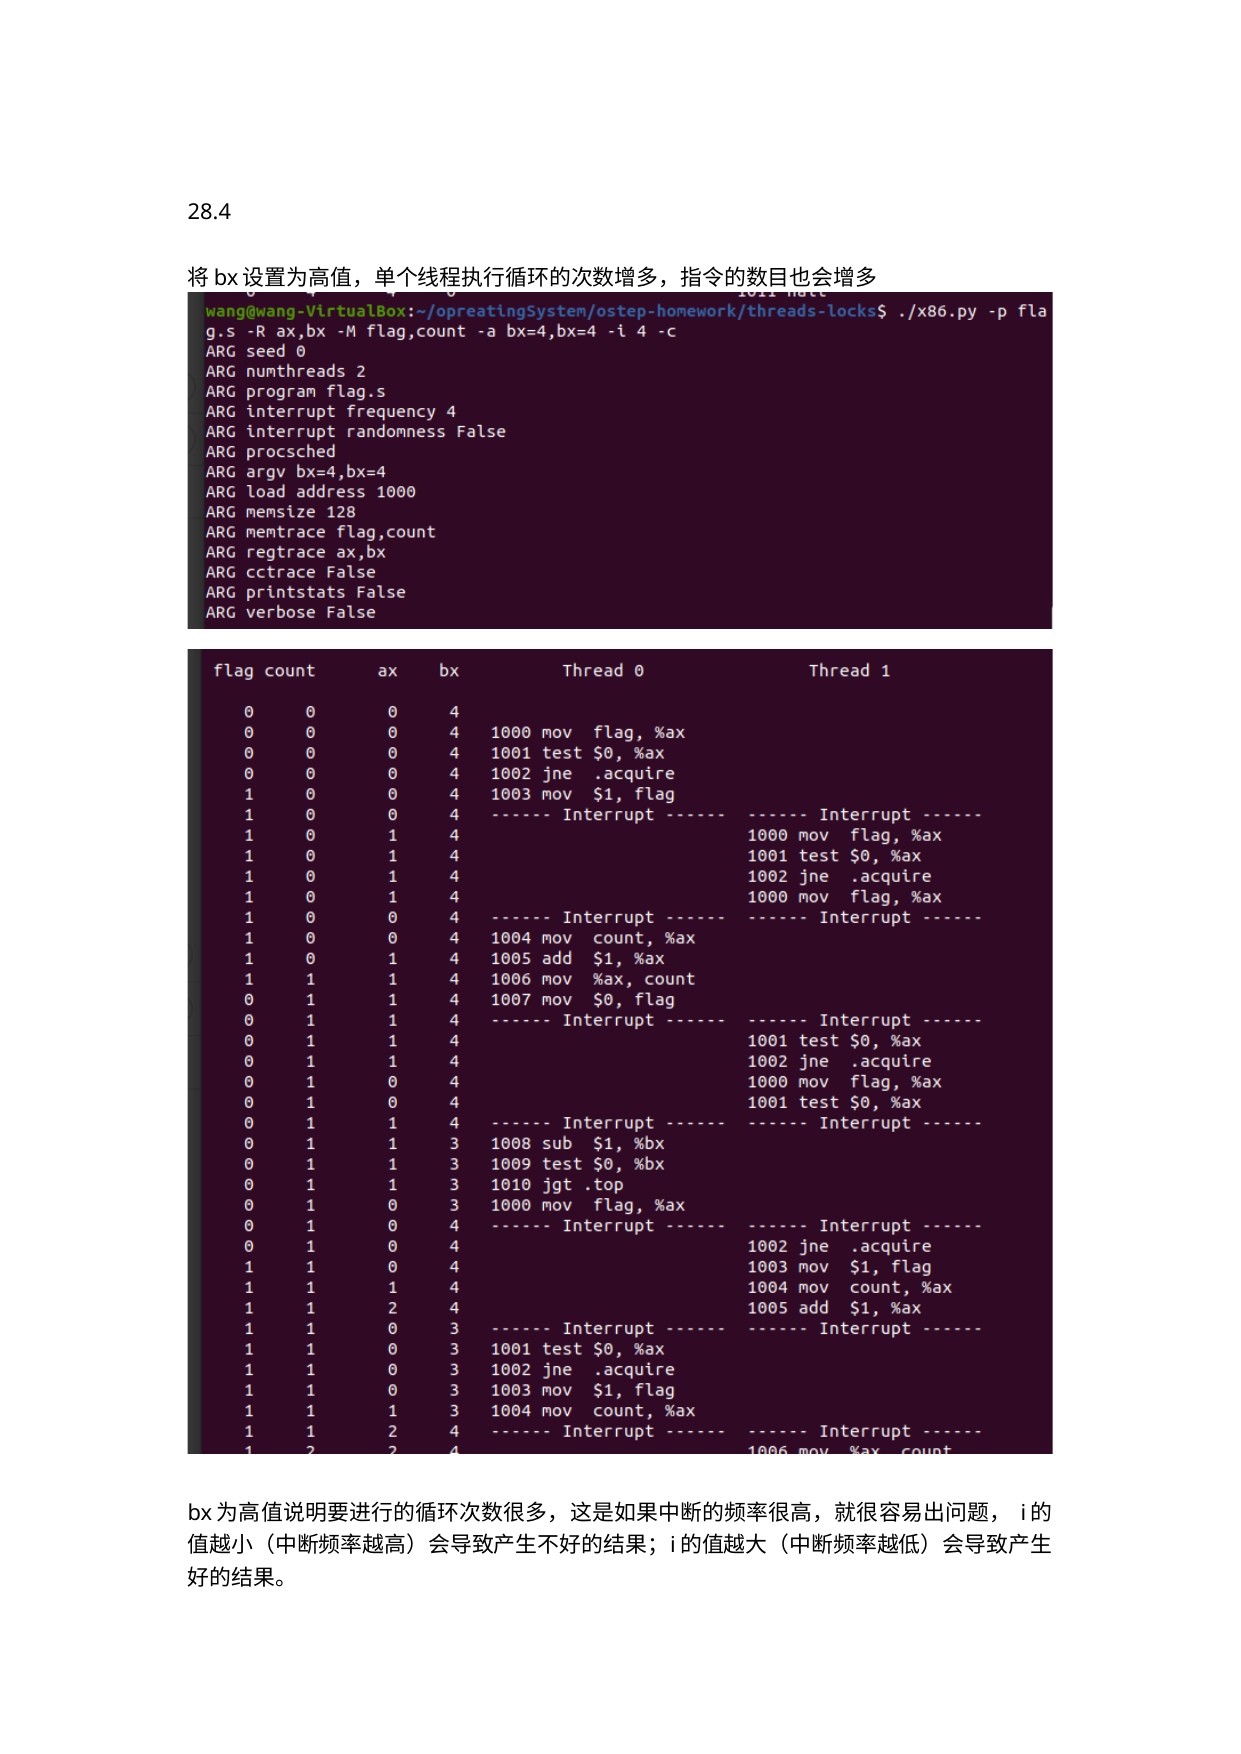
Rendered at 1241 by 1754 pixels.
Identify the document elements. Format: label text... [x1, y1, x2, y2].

text 28.4 [187, 194, 1053, 227]
text 将bx设置为高值，单个线程执行循环的次数增多，指令的数目也会增多 [187, 259, 1053, 292]
picture [187, 292, 1053, 629]
picture [187, 649, 1053, 1454]
text bx为高值说明要进行的循环次数很多，这是如果中断的频率很高，就很容易出问题， i的值越小（中断频率越高）会导致产生不好的结果；i的值越大（中断频率越低）会导致产生好的结果。 [187, 1494, 1053, 1592]
